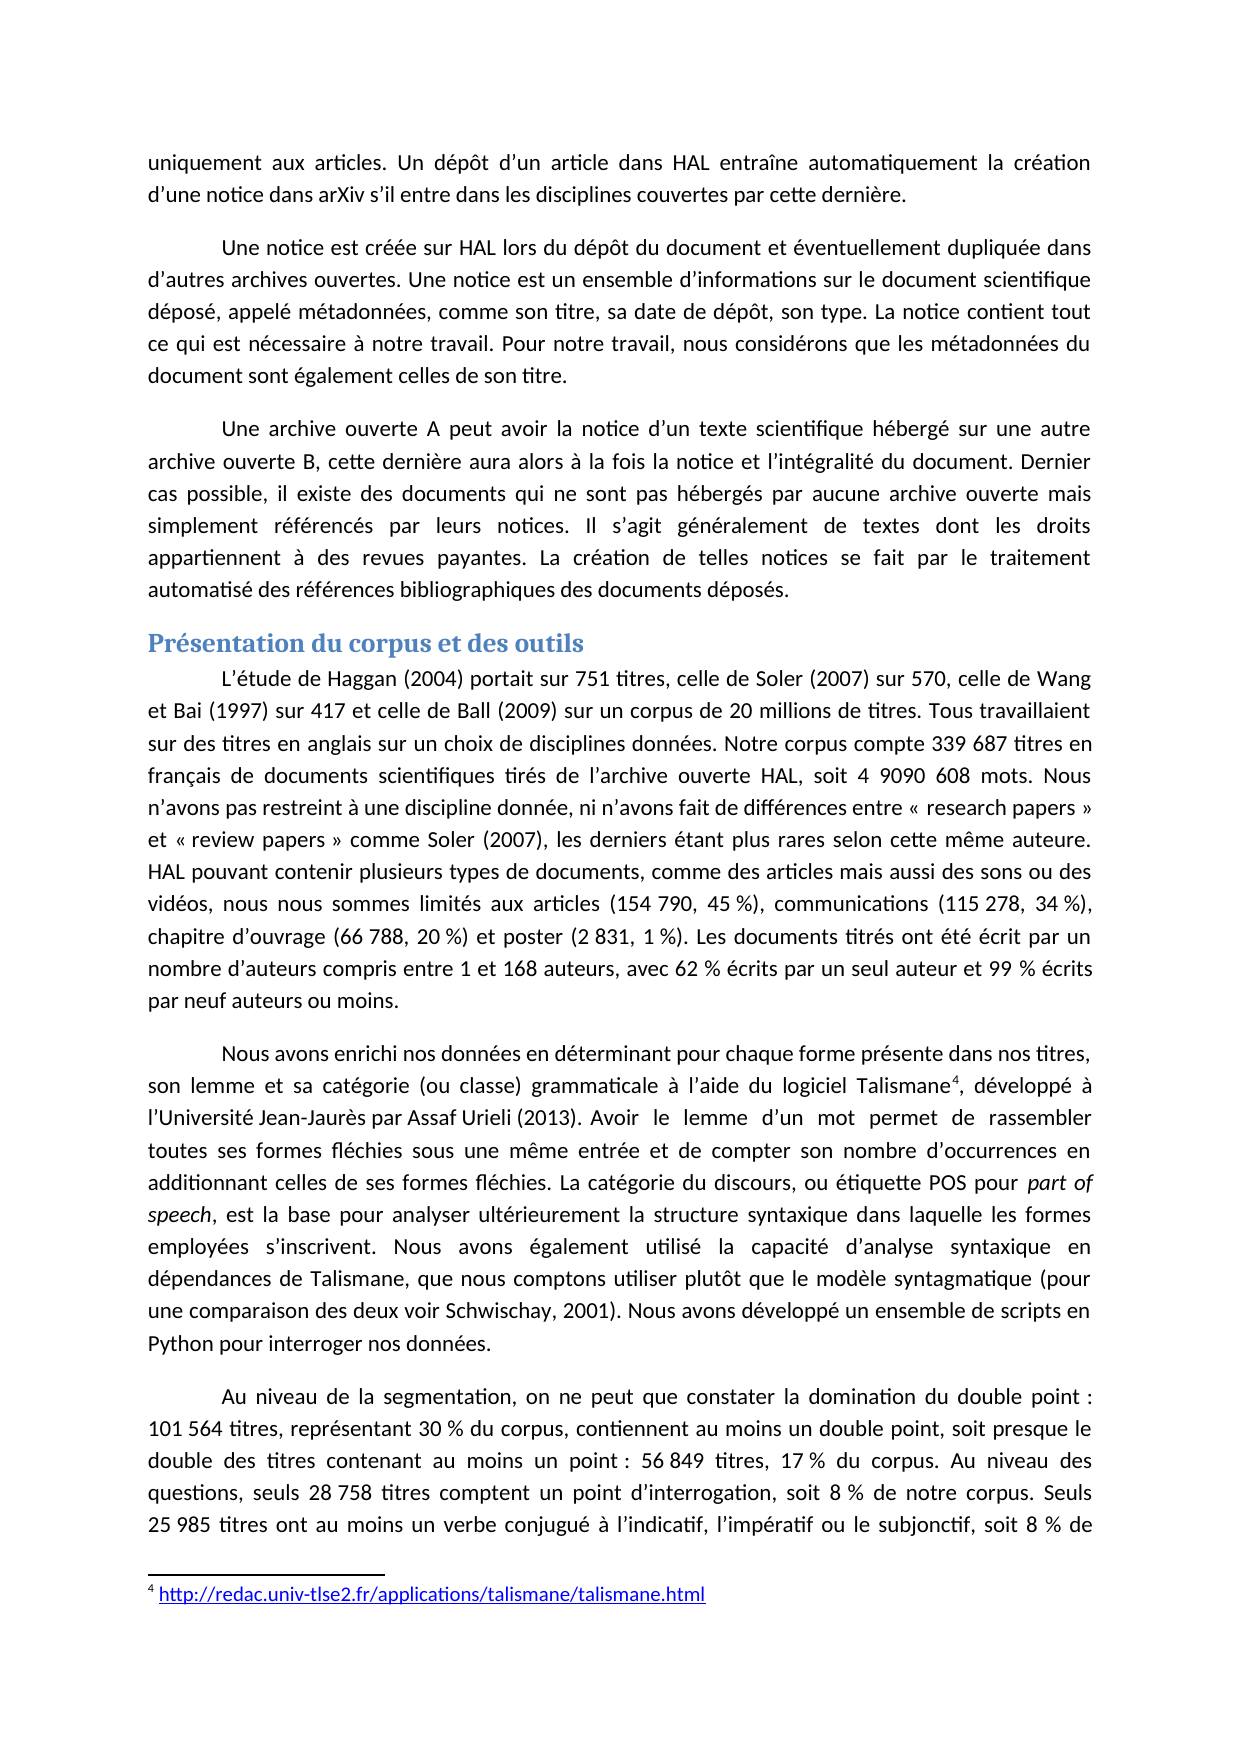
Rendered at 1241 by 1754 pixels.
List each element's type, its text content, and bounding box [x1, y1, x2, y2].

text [148, 1382, 1093, 1539]
subtitle Présentation du corpus et des outils [148, 628, 1093, 660]
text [148, 148, 1093, 208]
text L’étude de Haggan (2004) portait sur 751 titres, celle de Soler (2007) sur 570, celle de Wang et Bai (1997) sur 417 et celle de Ball (2009) sur un corpus de 20 millions de titres. Tous travaillaient sur des titres en anglais sur un choix de disciplines données. Notre corpus compte 339 687 titres en français de documents scientifiques tirés de l’archive ouverte HAL, soit 4 9090 608 mots. Nous n’avons pas restreint à une discipline donnée, ni n’avons fait de différences entre « research papers » et « review papers » comme Soler (2007), les derniers étant plus rares selon cette même auteure. HAL pouvant contenir plusieurs types de documents, comme des articles mais aussi des sons ou des vidéos, nous nous sommes limités aux articles (154 790, 45 %), communications (115 278, 34 %), chapitre d’ouvrage (66 788, 20 %) et poster (2 831, 1 %). Les documents titrés ont été écrit par un nombre d’auteurs compris entre 1 et 168 auteurs, avec 62 % écrits par un seul auteur et 99 % écrits par neuf auteurs ou moins. [148, 664, 1093, 1014]
text Une archive ouverte A peut avoir la notice d’un texte scientifique hébergé sur une autre archive ouverte B, cette dernière aura alors à la fois la notice et l’intégralité du document. Dernier cas possible, il existe des documents qui ne sont pas hébergés par aucune archive ouverte mais simplement référencés par leurs notices. Il s’agit généralement de textes dont les droits appartiennent à des revues payantes. La création de telles notices se fait par le traitement automatisé des références bibliographiques des documents déposés. [148, 414, 1093, 603]
text Nous avons enrichi nos données en déterminant pour chaque forme présente dans nos titres, son lemme et sa catégorie (ou classe) grammaticale à l’aide du logiciel Talismane, développé à l’Université Jean-Jaurès par Assaf Urieli (2013). Avoir le lemme d’un mot permet de rassembler toutes ses formes fléchies sous une même entrée et de compter son nombre d’occurrences en additionnant celles de ses formes fléchies. La catégorie du discours, ou étiquette POS pour part of speech, est la base pour analyser ultérieurement la structure syntaxique dans laquelle les formes employées s’inscrivent. Nous avons également utilisé la capacité d’analyse syntaxique en dépendances de Talismane, que nous comptons utiliser plutôt que le modèle syntagmatique (pour une comparaison des deux voir Schwischay, 2001). Nous avons développé un ensemble de scripts en Python pour interroger nos données. [148, 1039, 1093, 1357]
text Une notice est créée sur HAL lors du dépôt du document et éventuellement dupliquée dans d’autres archives ouvertes. Une notice est un ensemble d’informations sur le document scientifique déposé, appelé métadonnées, comme son titre, sa date de dépôt, son type. La notice contient tout ce qui est nécessaire à notre travail. Pour notre travail, nous considérons que les métadonnées du document sont également celles de son titre. [148, 233, 1093, 389]
